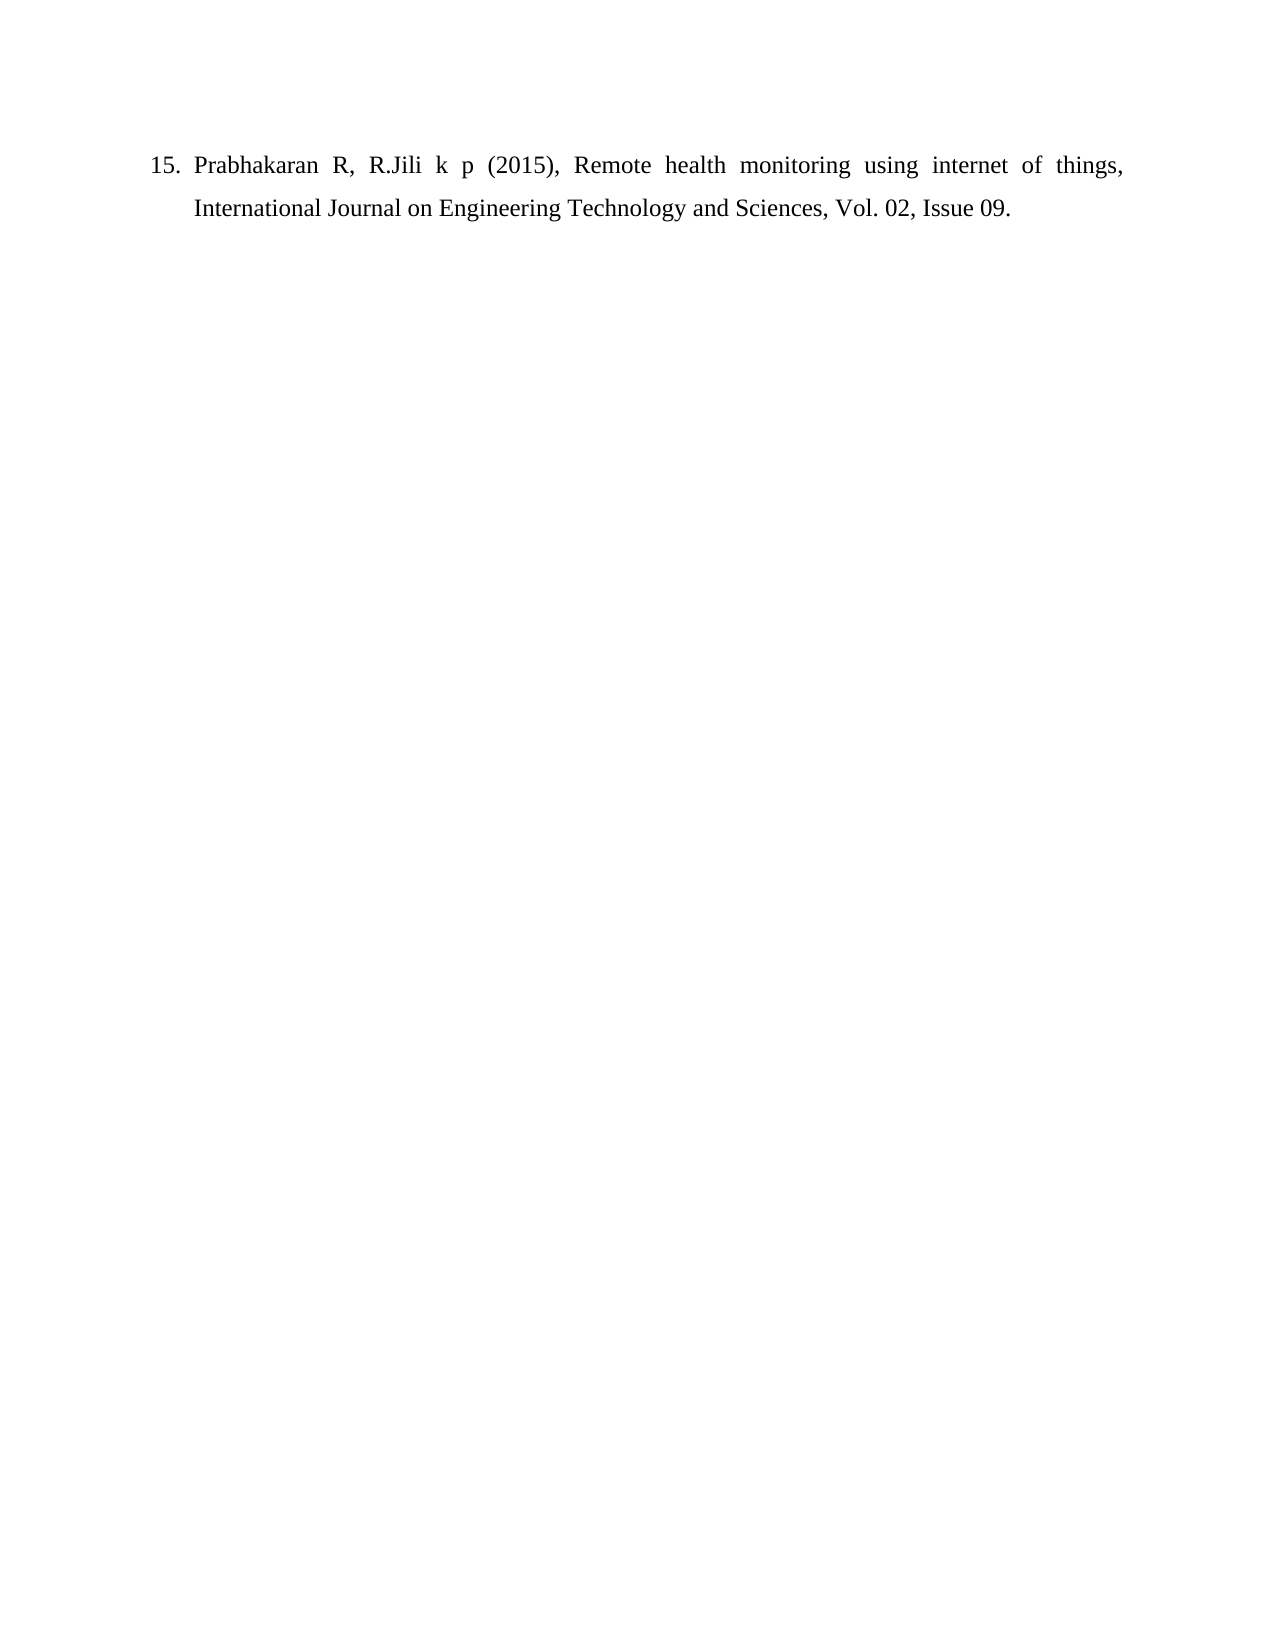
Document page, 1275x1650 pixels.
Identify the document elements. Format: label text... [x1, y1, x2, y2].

list Prabhakaran R, R.Jili k p (2015), Remote health monitoring using internet of things, International Journal on Engineering Technology and Sciences, Vol. 02, Issue 09. [150, 150, 1125, 222]
